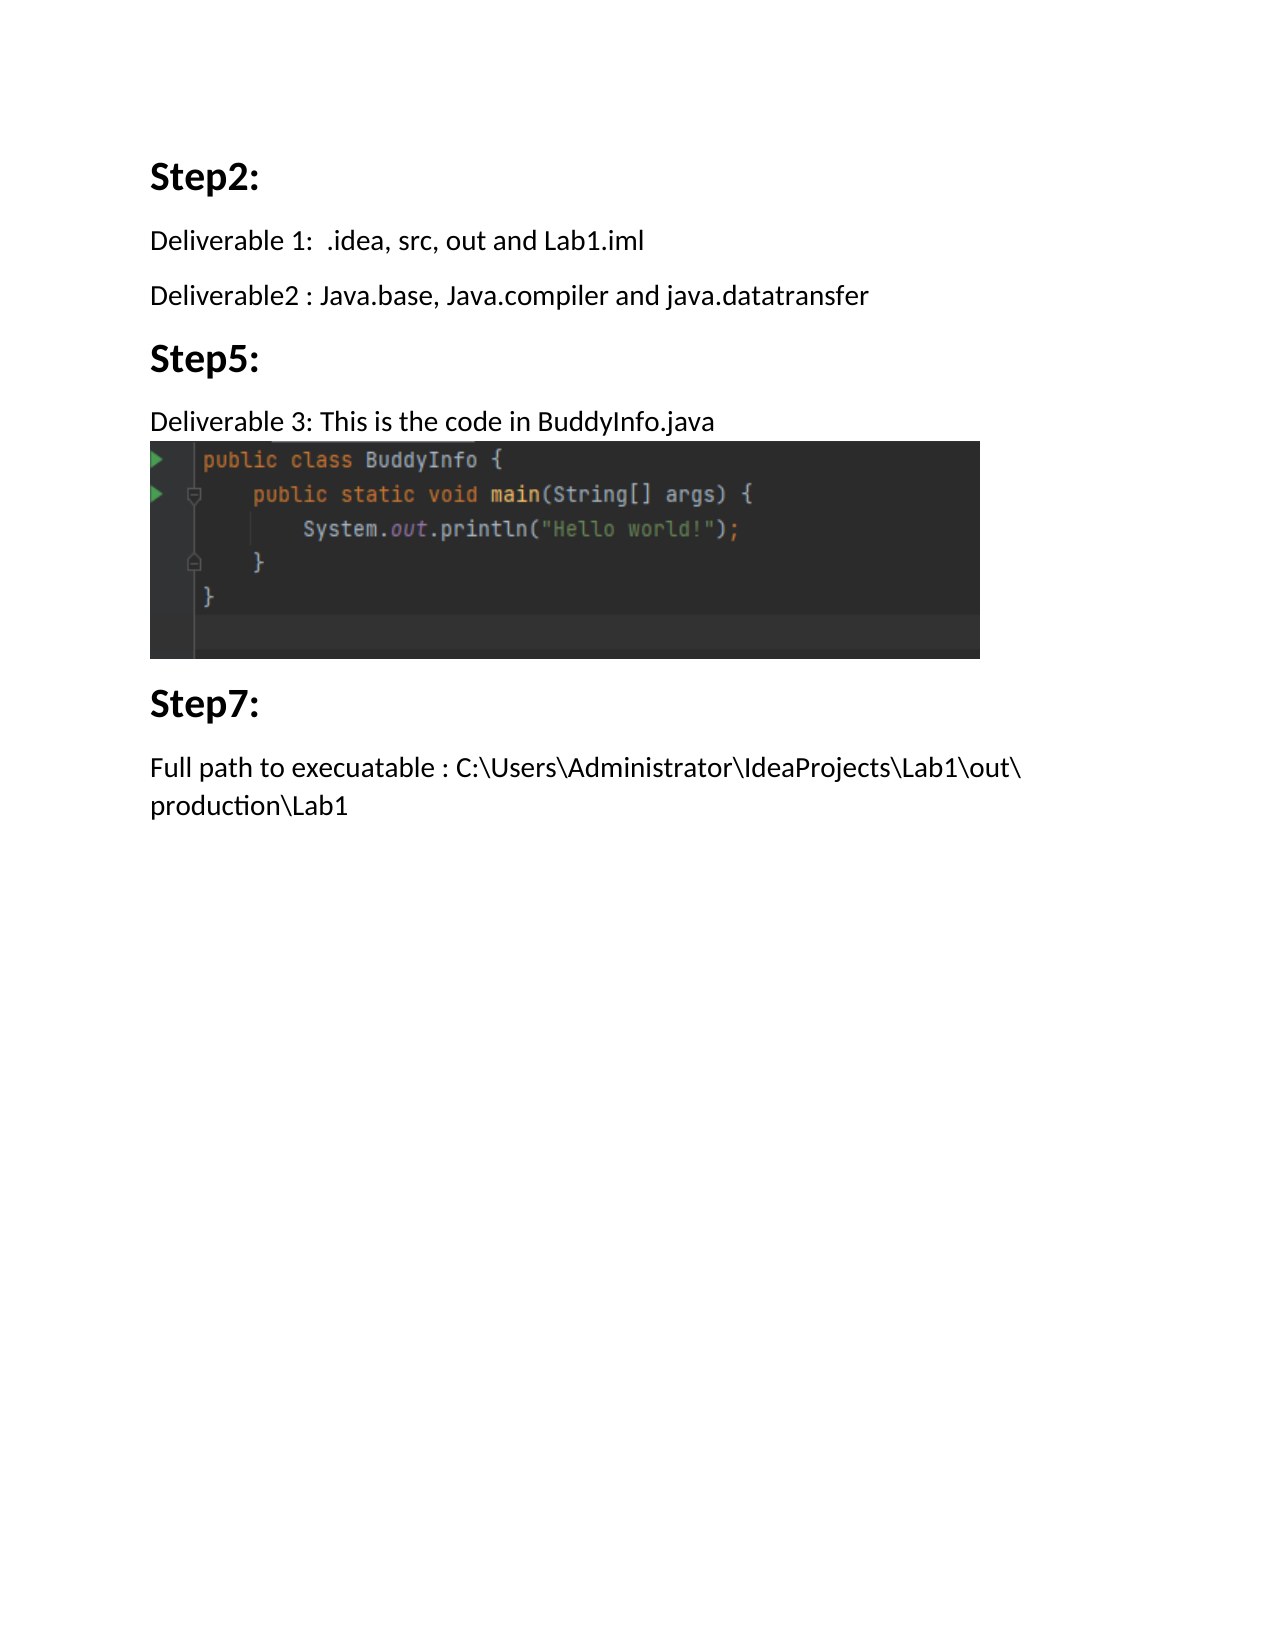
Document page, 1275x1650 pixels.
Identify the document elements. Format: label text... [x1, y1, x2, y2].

text Step7: [150, 677, 1125, 728]
text Deliverable2 : Java.base, Java.compiler and java.datatransfer [150, 277, 1125, 312]
text Deliverable 1: .idea, src, out and Lab1.iml [150, 222, 1125, 257]
text Step5: [150, 332, 1125, 383]
picture [150, 441, 980, 659]
text Full path to execuatable : C:\Users\Administrator\IdeaProjects\Lab1\out\production\Lab1 [150, 749, 1125, 823]
text Step2: [150, 150, 1125, 201]
